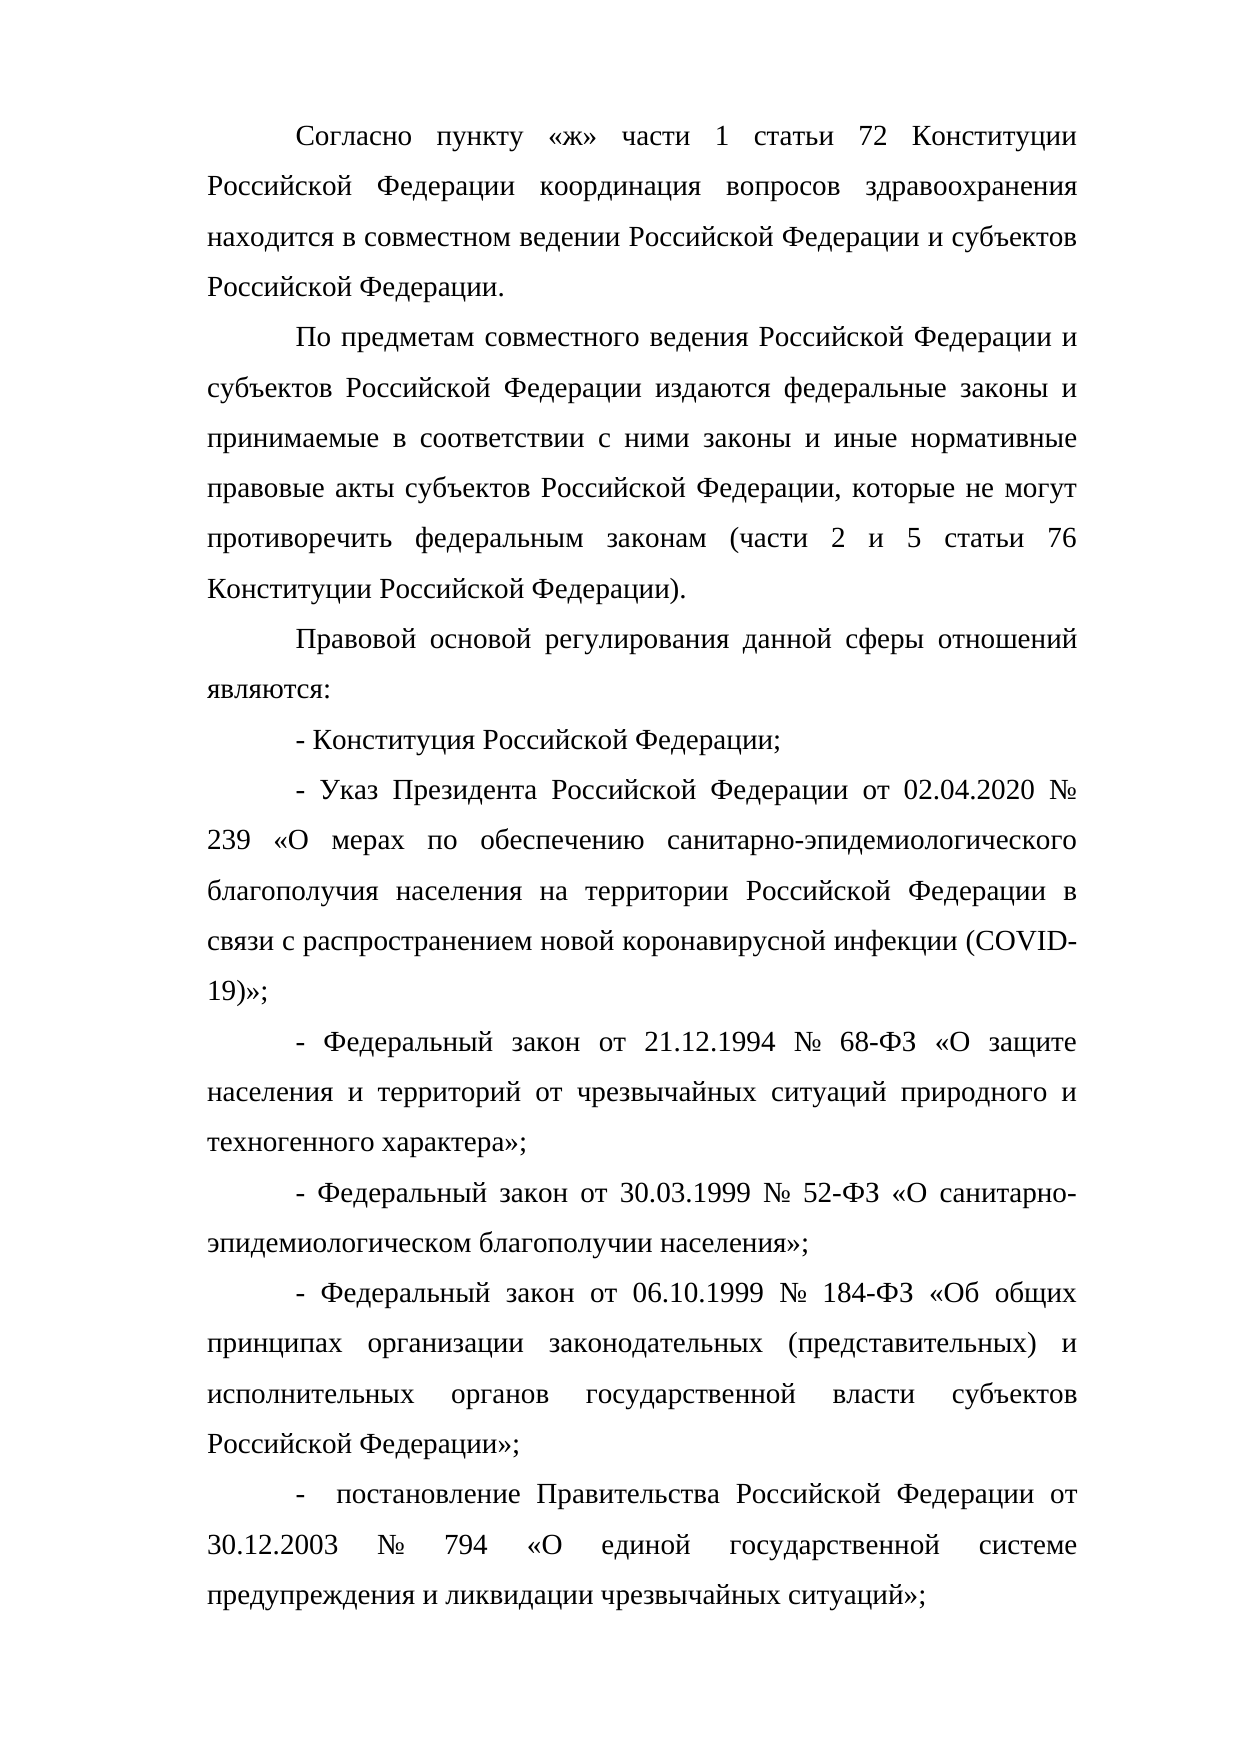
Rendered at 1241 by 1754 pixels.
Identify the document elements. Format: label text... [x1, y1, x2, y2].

text По предметам совместного ведения Российской Федерации и субъектов Российской Федерации издаются федеральные законы и принимаемые в соответствии с ними законы и иные нормативные правовые акты субъектов Российской Федерации, которые не могут противоречить федеральным законам (части 2 и 5 статьи 76 Конституции Российской Федерации). [207, 319, 1078, 604]
text - Указ Президента Российской Федерации от 02.04.2020 № 239 «О мерах по обеспечению санитарно-эпидемиологического благополучия населения на территории Российской Федерации в связи с распространением новой коронавирусной инфекции (COVID-19)»; [207, 772, 1078, 1007]
text - Федеральный закон от 06.10.1999 № 184-ФЗ «Об общих принципах организации законодательных (представительных) и исполнительных органов государственной власти субъектов Российской Федерации»; [207, 1275, 1078, 1460]
text - постановление Правительства Российской Федерации от 30.12.2003 № 794 «О единой государственной системе предупреждения и ликвидации чрезвычайных ситуаций»; [207, 1477, 1078, 1611]
text - Федеральный закон от 21.12.1994 № 68-ФЗ «О защите населения и территорий от чрезвычайных ситуаций природного и техногенного характера»; [207, 1024, 1078, 1158]
text Согласно пункту «ж» части 1 статьи 72 Конституции Российской Федерации координация вопросов здравоохранения находится в совместном ведении Российской Федерации и субъектов Российской Федерации. [207, 118, 1078, 303]
text - Федеральный закон от 30.03.1999 № 52-ФЗ «О санитарно-эпидемиологическом благополучии населения»; [207, 1175, 1078, 1258]
text Правовой основой регулирования данной сферы отношений являются: [207, 621, 1078, 705]
text - Конституция Российской Федерации; [207, 722, 1078, 755]
